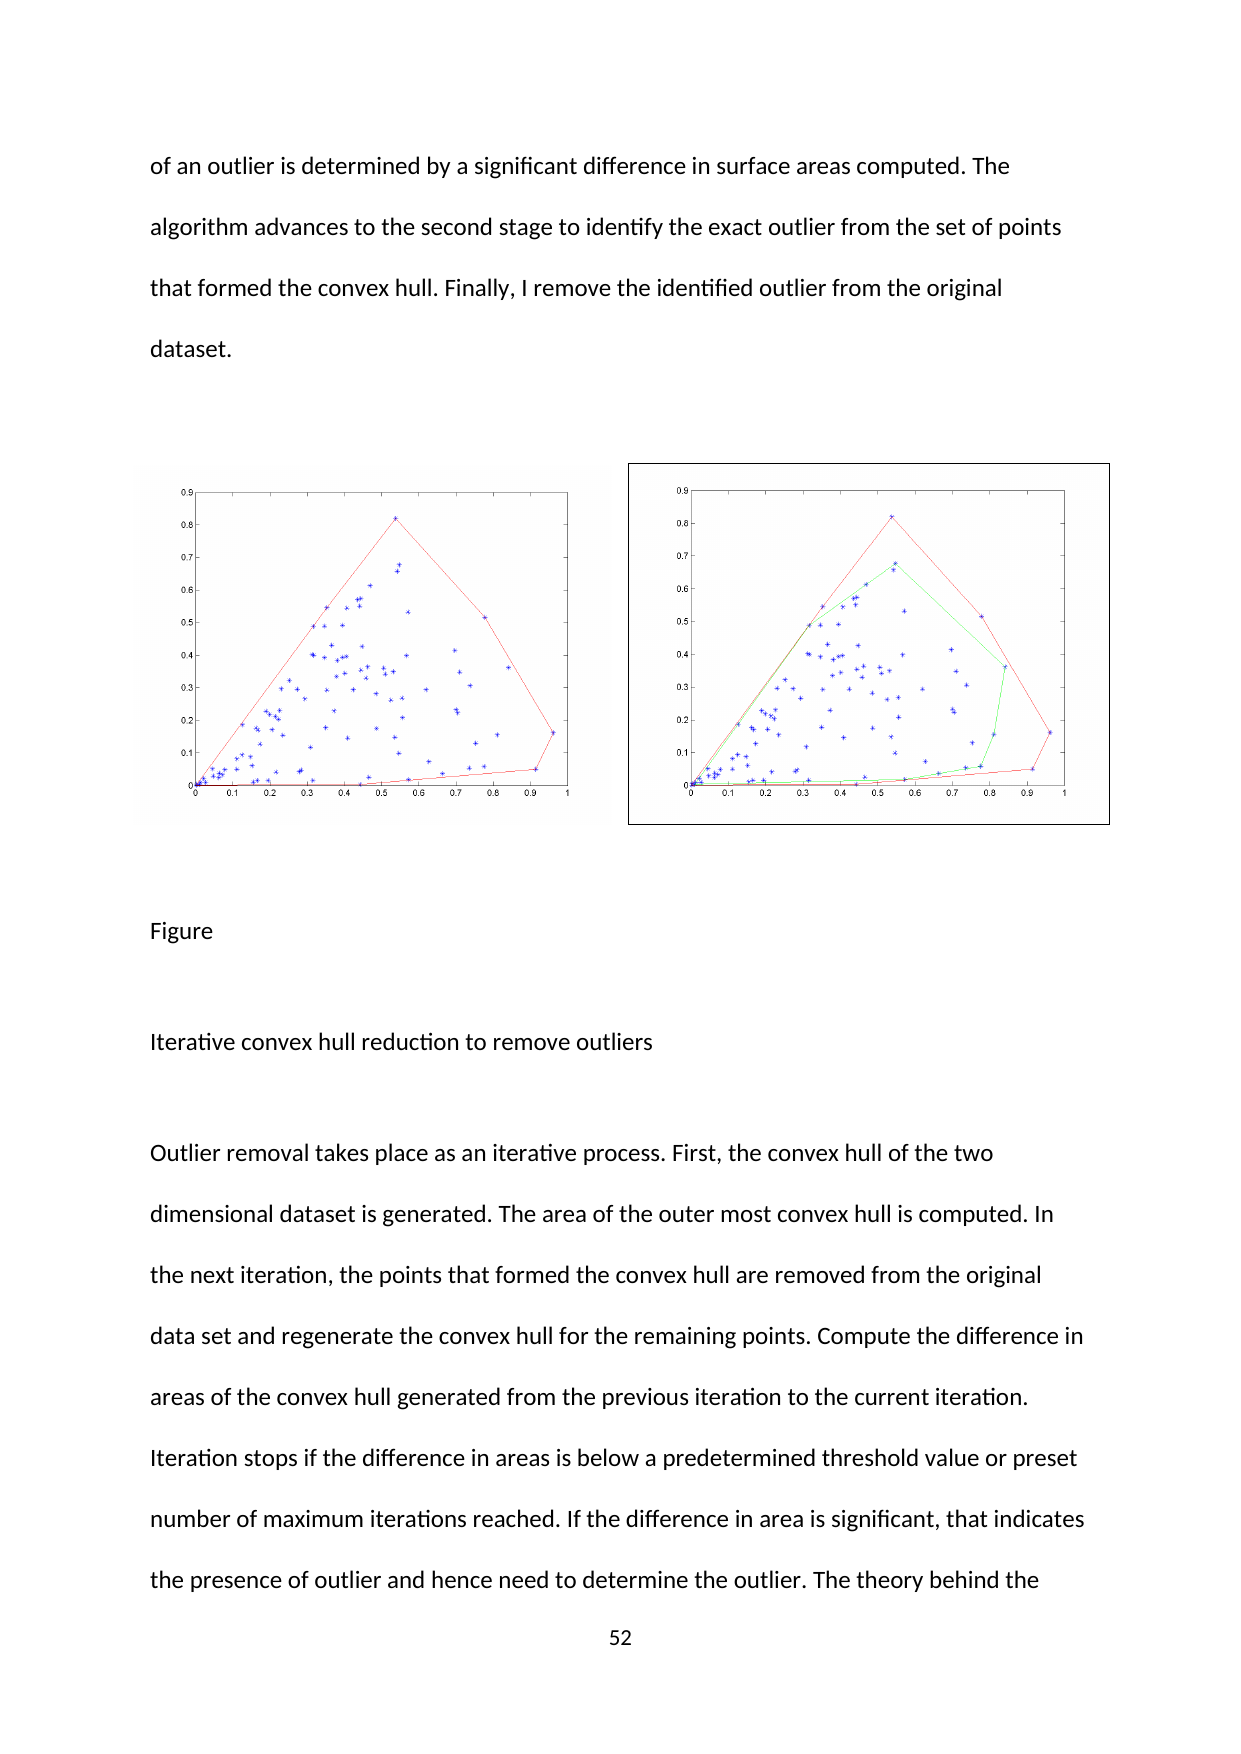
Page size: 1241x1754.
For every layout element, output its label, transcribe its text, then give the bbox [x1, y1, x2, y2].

text Figure [150, 915, 1090, 946]
picture [629, 464, 1109, 824]
text Iterative convex hull reduction to remove outliers [150, 1026, 1090, 1057]
picture [133, 465, 613, 825]
